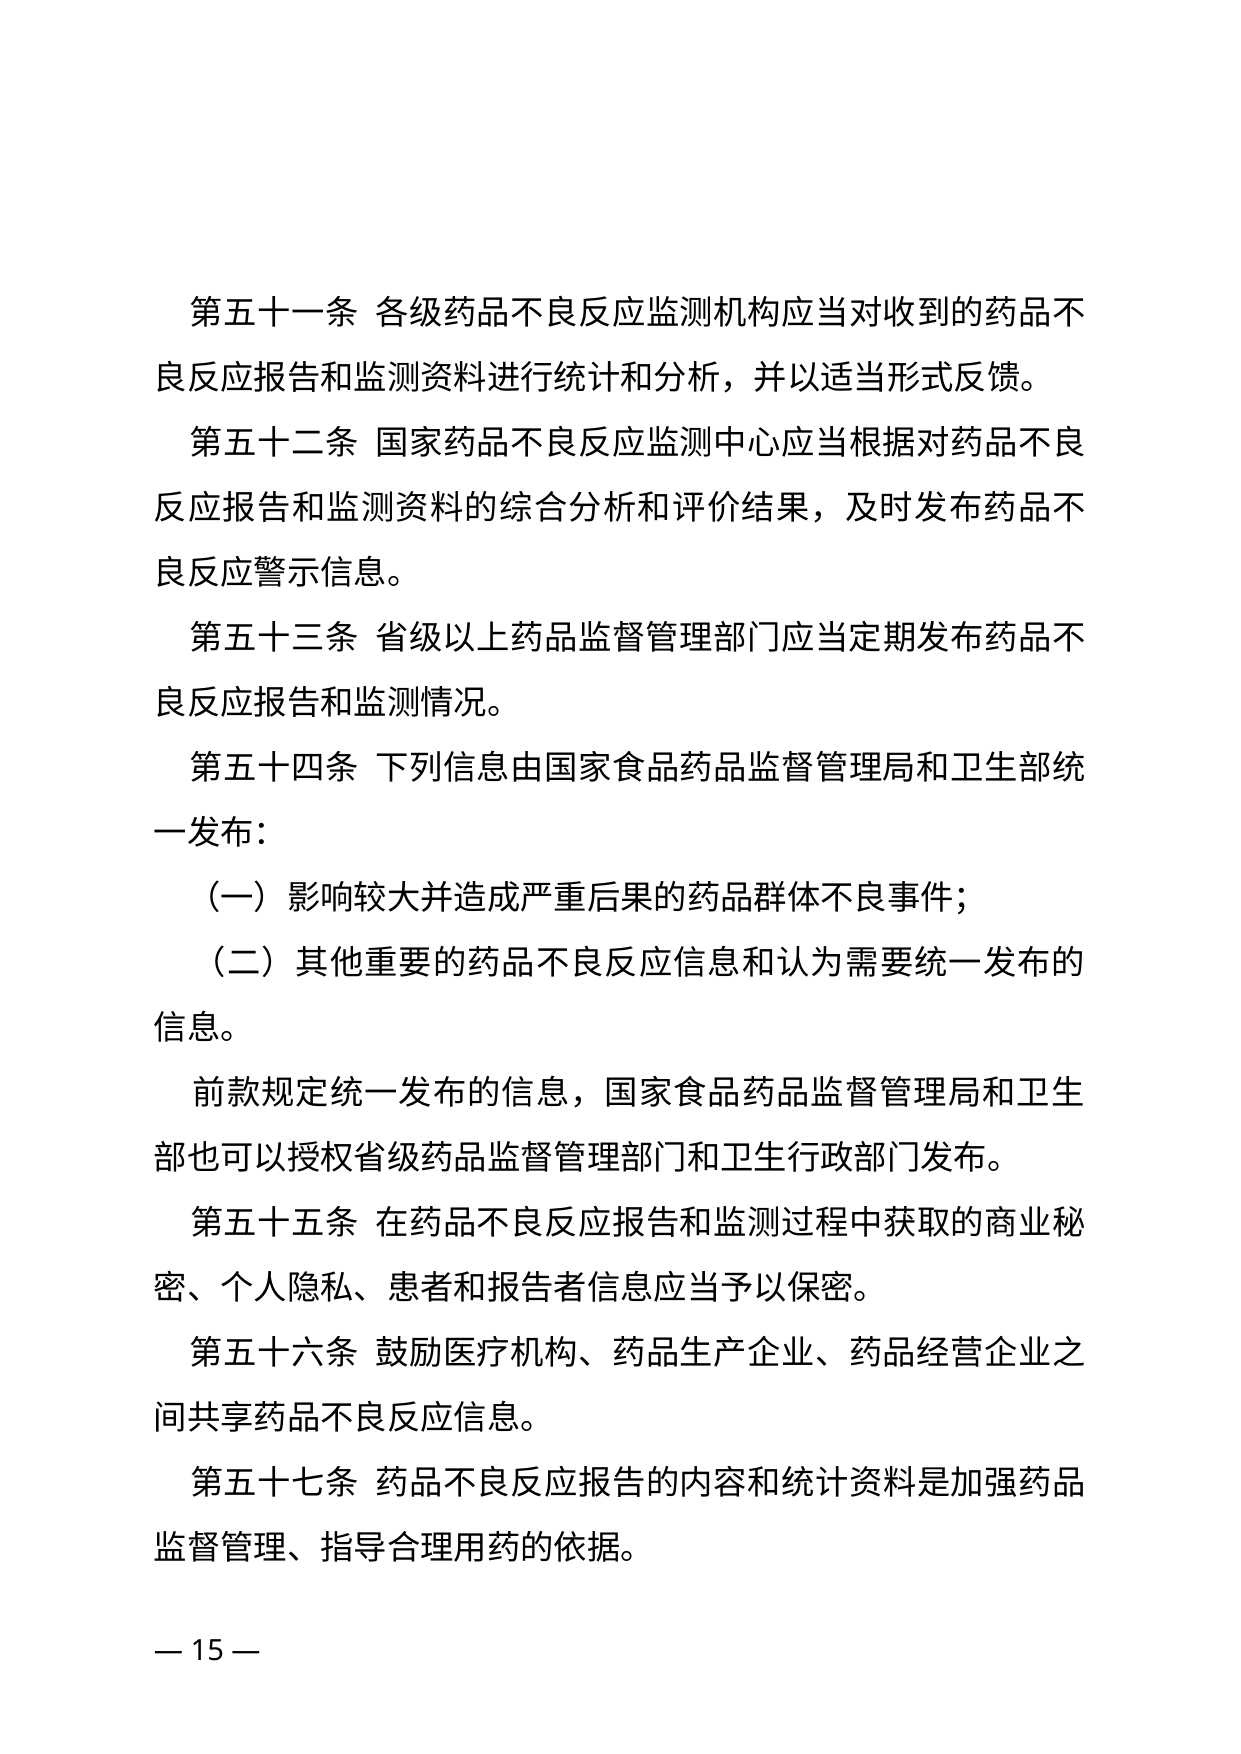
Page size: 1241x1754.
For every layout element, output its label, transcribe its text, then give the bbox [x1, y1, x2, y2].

text 第五十三条 省级以上药品监督管理部门应当定期发布药品不良反应报告和监测情况。 [153, 602, 1087, 732]
text 第五十四条 下列信息由国家食品药品监督管理局和卫生部统一发布： [153, 732, 1087, 862]
text 第五十一条 各级药品不良反应监测机构应当对收到的药品不良反应报告和监测资料进行统计和分析，并以适当形式反馈。 [153, 277, 1087, 407]
text （一）影响较大并造成严重后果的药品群体不良事件； [153, 862, 1087, 927]
text 第五十七条 药品不良反应报告的内容和统计资料是加强药品监督管理、指导合理用药的依据。 [153, 1447, 1087, 1577]
text 第五十五条 在药品不良反应报告和监测过程中获取的商业秘密、个人隐私、患者和报告者信息应当予以保密。 [153, 1187, 1087, 1317]
text 前款规定统一发布的信息，国家食品药品监督管理局和卫生部也可以授权省级药品监督管理部门和卫生行政部门发布。 [153, 1057, 1087, 1187]
text 第五十二条 国家药品不良反应监测中心应当根据对药品不良反应报告和监测资料的综合分析和评价结果，及时发布药品不良反应警示信息。 [153, 407, 1087, 602]
text 第五十六条 鼓励医疗机构、药品生产企业、药品经营企业之间共享药品不良反应信息。 [153, 1317, 1087, 1447]
text （二）其他重要的药品不良反应信息和认为需要统一发布的信息。 [153, 927, 1087, 1057]
